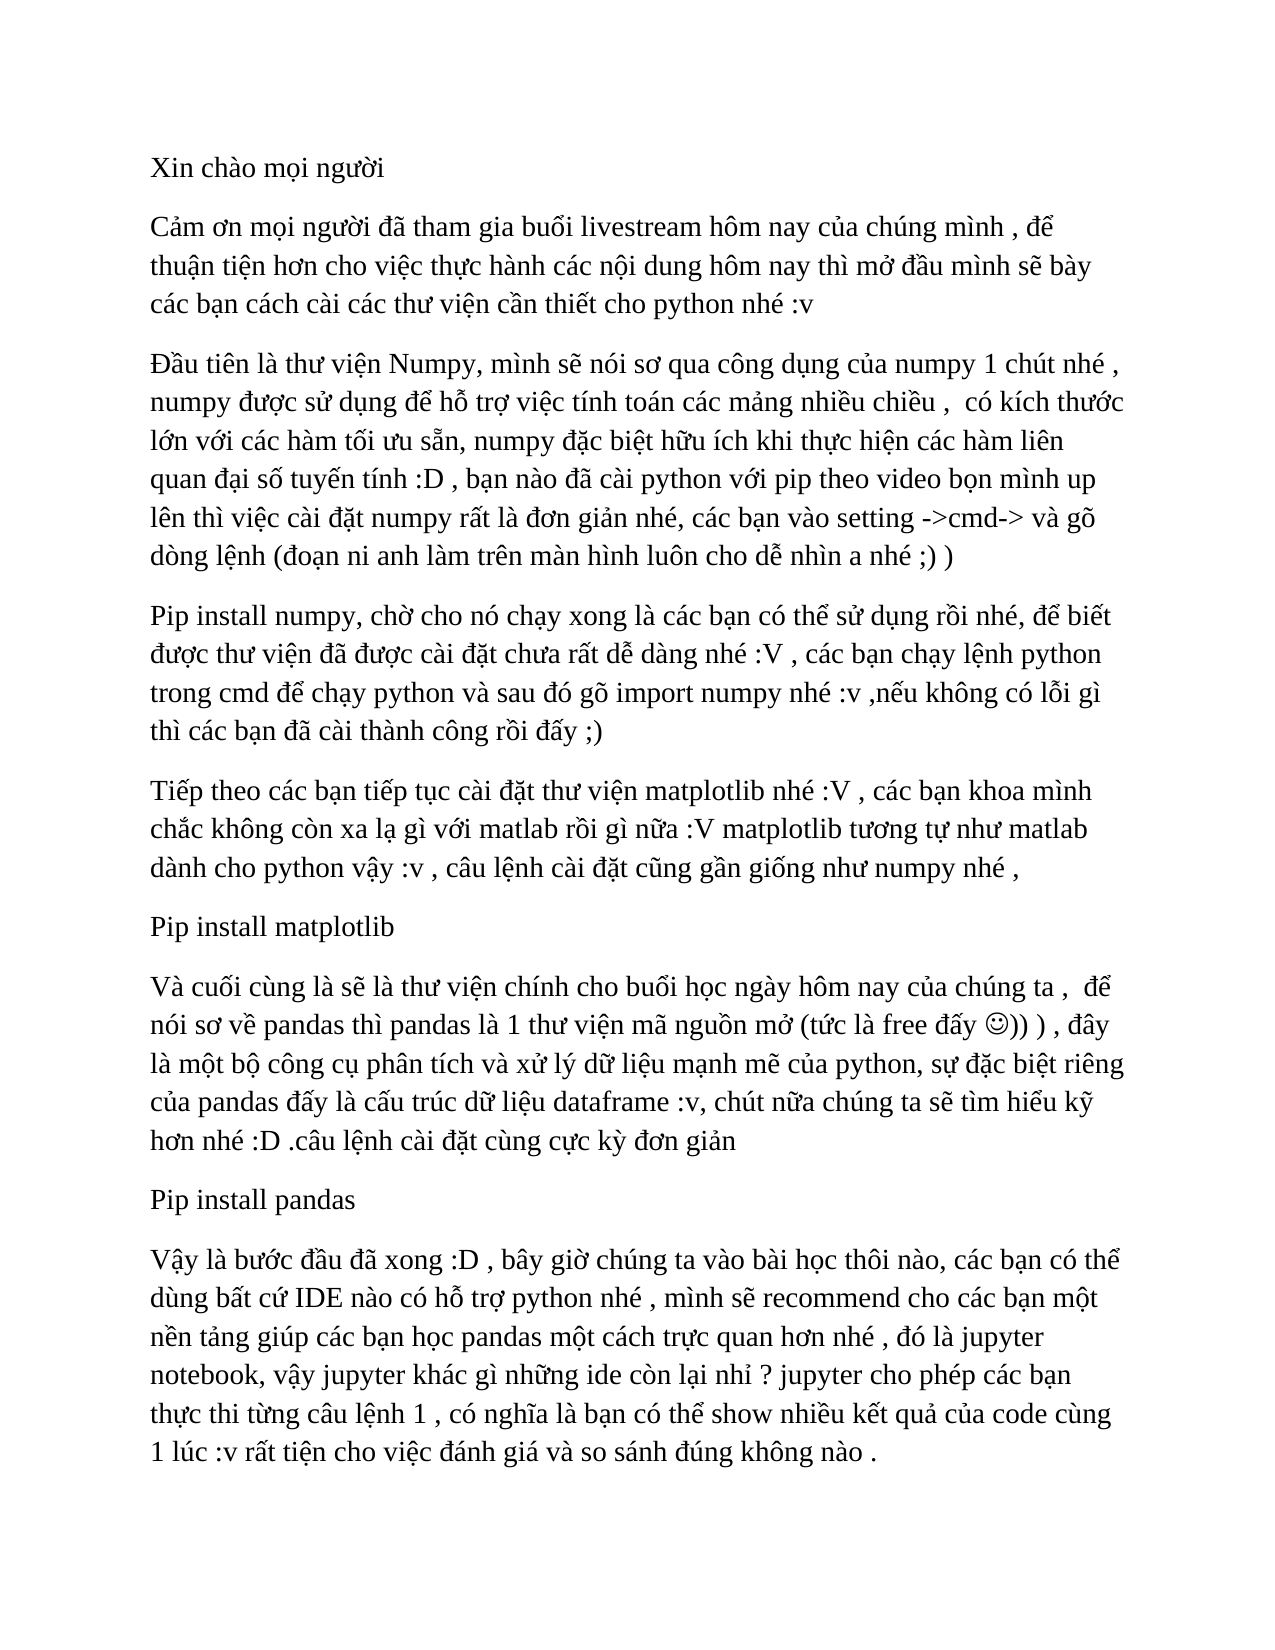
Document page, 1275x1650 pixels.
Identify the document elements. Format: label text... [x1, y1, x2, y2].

text Tiếp theo các bạn tiếp tục cài đặt thư viện matplotlib nhé :V , các bạn khoa mình chắc không còn xa lạ gì với matlab rồi gì nữa :V matplotlib tương tự như matlab dành cho python vậy :v , câu lệnh cài đặt cũng gần giống như numpy nhé , [150, 773, 1125, 883]
text Xin chào mọi người [150, 150, 1125, 183]
text Cảm ơn mọi người đã tham gia buổi livestream hôm nay của chúng mình , để thuận tiện hơn cho việc thực hành các nội dung hôm nay thì mở đầu mình sẽ bày các bạn cách cài các thư viện cần thiết cho python nhé :v [150, 209, 1125, 320]
text Pip install matplotlib [150, 909, 1125, 943]
text Vậy là bước đầu đã xong :D , bây giờ chúng ta vào bài học thôi nào, các bạn có thể dùng bất cứ IDE nào có hỗ trợ python nhé , mình sẽ recommend cho các bạn một nền tảng giúp các bạn học pandas một cách trực quan hơn nhé , đó là jupyter notebook, vậy jupyter khác gì những ide còn lại nhỉ ? jupyter cho phép các bạn thực thi từng câu lệnh 1 , có nghĩa là bạn có thể show nhiều kết quả của code cùng 1 lúc :v rất tiện cho việc đánh giá và so sánh đúng không nào . [150, 1242, 1125, 1468]
text Đầu tiên là thư viện Numpy, mình sẽ nói sơ qua công dụng của numpy 1 chút nhé , numpy được sử dụng để hỗ trợ việc tính toán các mảng nhiều chiều , có kích thước lớn với các hàm tối ưu sẵn, numpy đặc biệt hữu ích khi thực hiện các hàm liên quan đại số tuyến tính :D , bạn nào đã cài python với pip theo video bọn mình up lên thì việc cài đặt numpy rất là đơn giản nhé, các bạn vào setting ->cmd-> và gõ dòng lệnh (đoạn ni anh làm trên màn hình luôn cho dễ nhìn a nhé ;) ) [150, 346, 1125, 572]
text Pip install numpy, chờ cho nó chạy xong là các bạn có thể sử dụng rồi nhé, để biết được thư viện đã được cài đặt chưa rất dễ dàng nhé :V , các bạn chạy lệnh python trong cmd để chạy python và sau đó gõ import numpy nhé :v ,nếu không có lỗi gì thì các bạn đã cài thành công rồi đấy ;) [150, 598, 1125, 747]
text Và cuối cùng là sẽ là thư viện chính cho buổi học ngày hôm nay của chúng ta , để nói sơ về pandas thì pandas là 1 thư viện mã nguồn mở (tức là free đấy )) ) , đây là một bộ công cụ phân tích và xử lý dữ liệu mạnh mẽ của python, sự đặc biệt riêng của pandas đấy là cấu trúc dữ liệu dataframe :v, chút nữa chúng ta sẽ tìm hiểu kỹ hơn nhé :D .câu lệnh cài đặt cùng cực kỳ đơn giản [150, 969, 1125, 1157]
text Pip install pandas [150, 1182, 1125, 1216]
